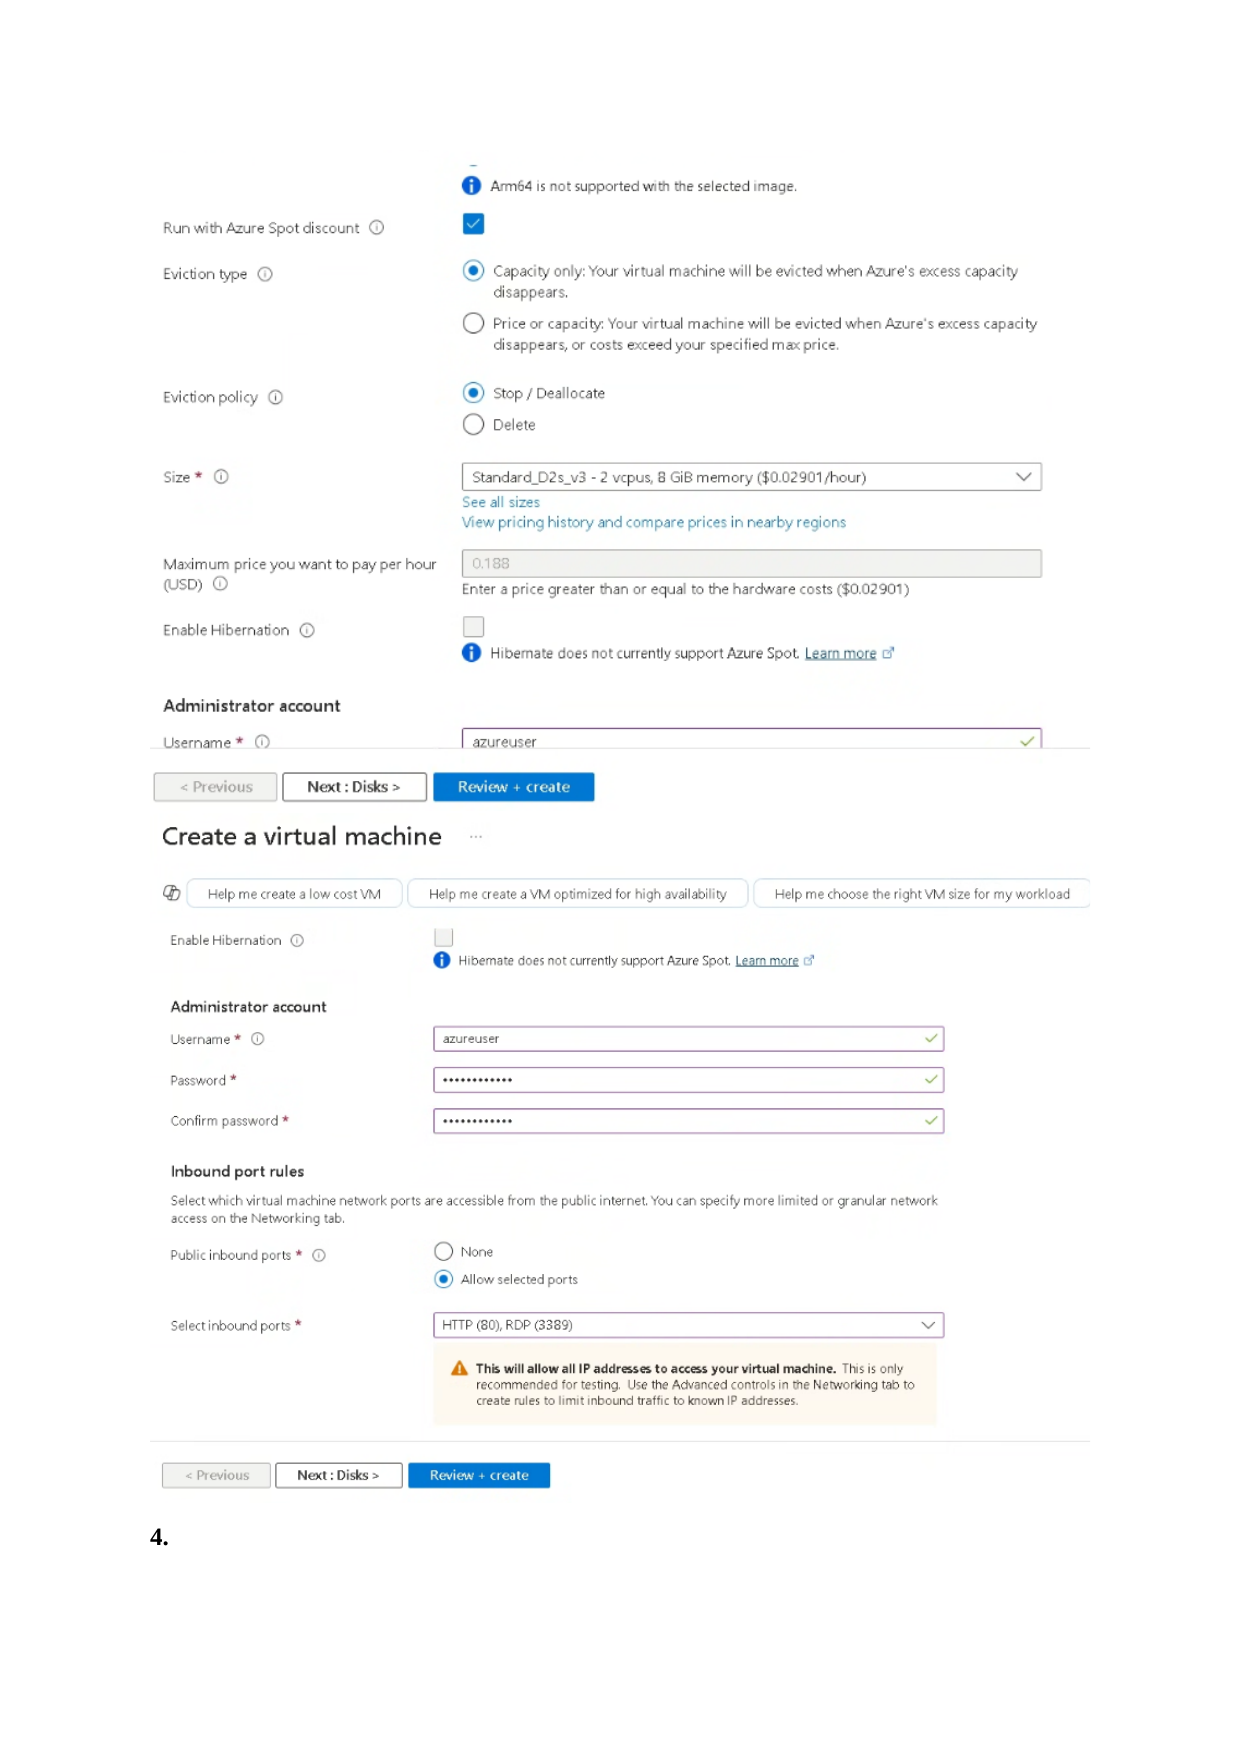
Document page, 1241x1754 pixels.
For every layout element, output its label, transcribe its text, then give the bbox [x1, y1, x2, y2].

text 4. [150, 1522, 1090, 1551]
picture [150, 150, 1091, 811]
picture [150, 813, 1091, 1503]
